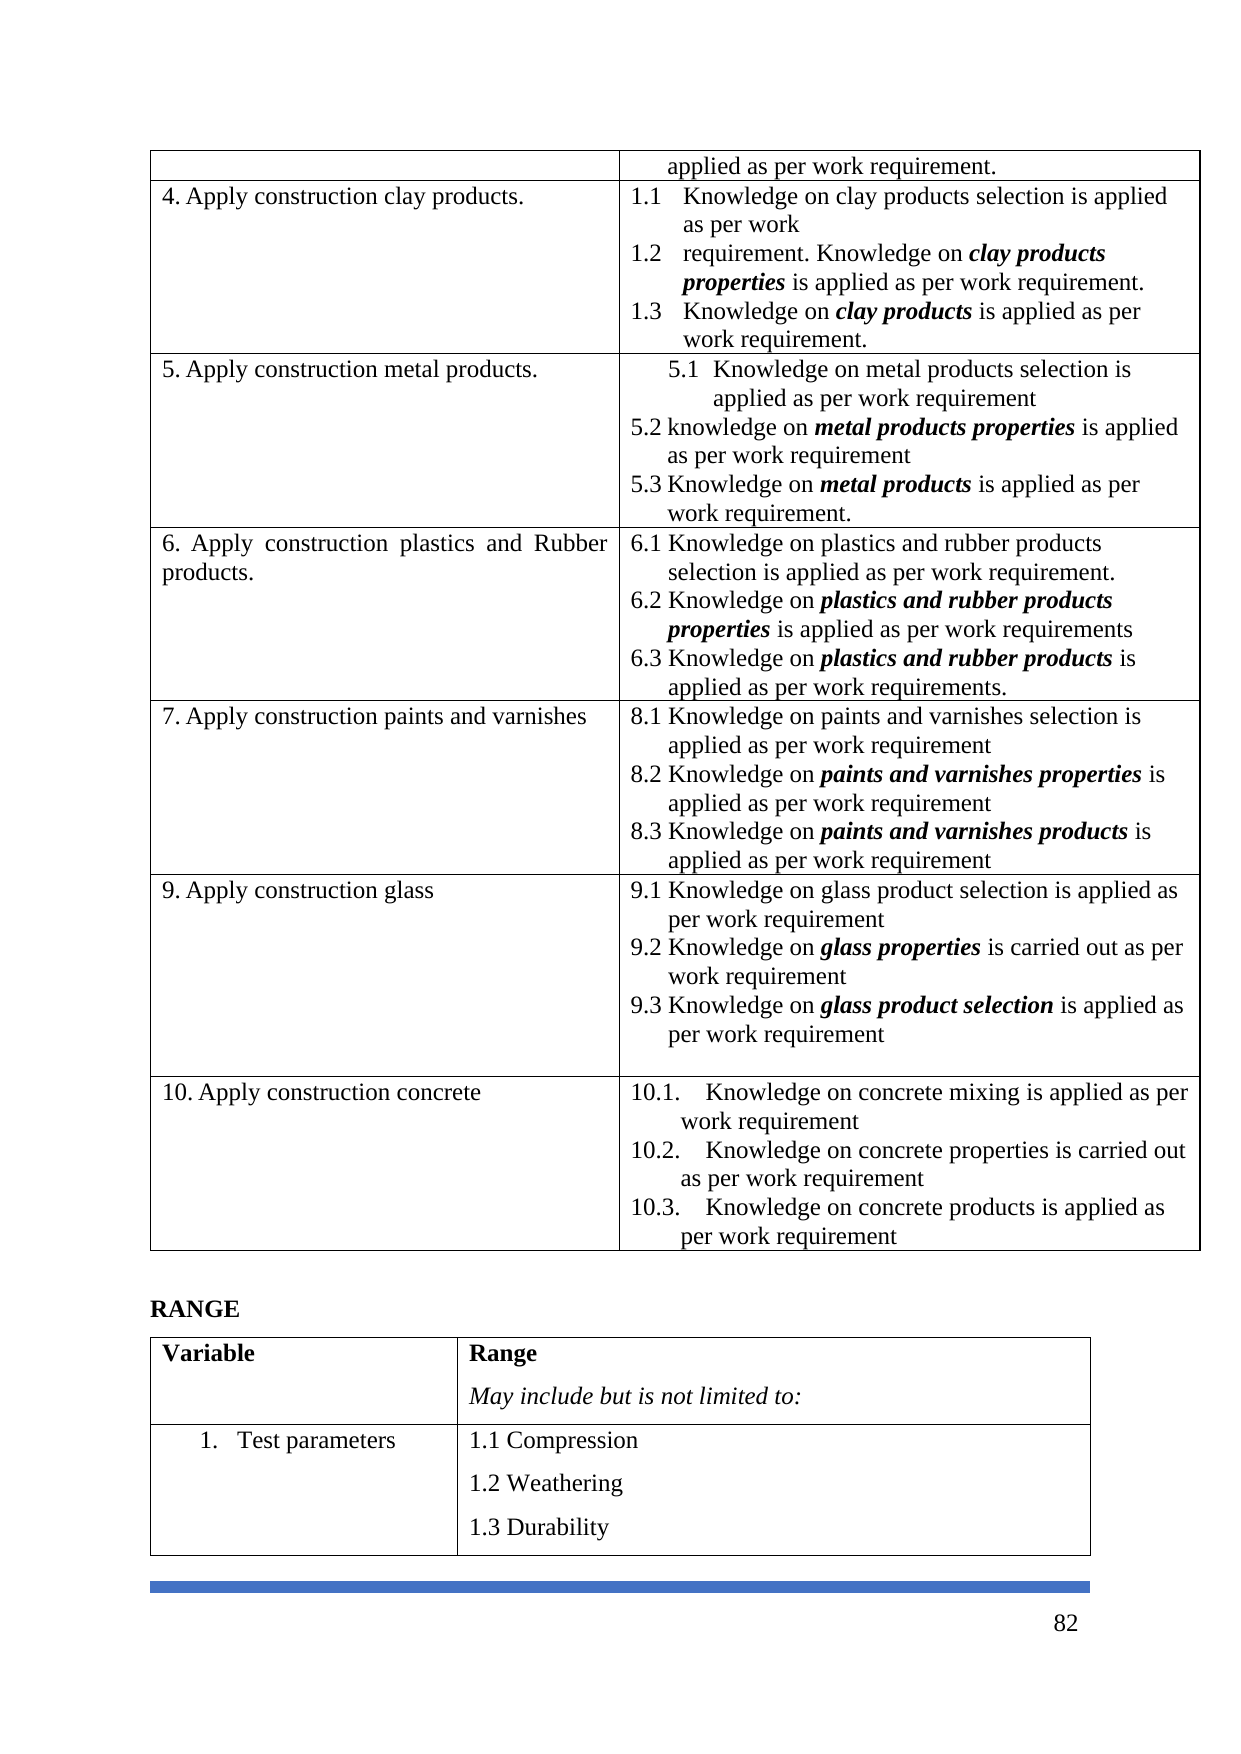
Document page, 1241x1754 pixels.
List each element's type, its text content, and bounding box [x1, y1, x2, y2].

table_header Range May include but is not limited to: [458, 1338, 1090, 1424]
table_cell Knowledge on glass product selection is applied as per work requirement Knowledge on glass properties is carried out as per work requirement Knowledge on glass product selection is applied as per work requirement [620, 875, 1199, 1076]
table_cell 6. Apply construction plastics and Rubber products. [151, 528, 619, 700]
text Range [150, 1294, 1090, 1323]
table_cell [620, 151, 1199, 180]
table_cell Knowledge on paints and varnishes selection is applied as per work requirement Knowledge on paints and varnishes properties is applied as per work requirement Knowledge on paints and varnishes products is applied as per work requirement [620, 701, 1199, 874]
table_cell 10. Apply construction concrete [151, 1077, 619, 1250]
table_header Variable [151, 1338, 457, 1424]
table_cell 9. Apply construction glass [151, 875, 619, 1076]
table_cell 7. Apply construction paints and varnishes [151, 701, 619, 874]
table_cell 5. Apply construction metal products. [151, 354, 619, 527]
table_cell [458, 1425, 1090, 1554]
table_cell Knowledge on concrete mixing is applied as per work requirement Knowledge on concrete properties is carried out as per work requirement Knowledge on concrete products is applied as per work requirement [620, 1077, 1199, 1250]
table_cell Knowledge on metal products selection is applied as per work requirement knowledge on metal products properties is applied as per work requirement Knowledge on metal products is applied as per work requirement. [620, 354, 1199, 527]
table_cell 4. Apply construction clay products. [151, 181, 619, 353]
table_cell Test parameters [151, 1425, 457, 1554]
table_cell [151, 151, 619, 180]
table_cell Knowledge on clay products selection is applied as per work requirement. Knowledge on clay products properties is applied as per work requirement. Knowledge on clay products is applied as per work requirement. [620, 181, 1199, 353]
table_cell Knowledge on plastics and rubber products selection is applied as per work requirement. Knowledge on plastics and rubber products properties is applied as per work requirements Knowledge on plastics and rubber products is applied as per work requirements. [620, 528, 1199, 700]
